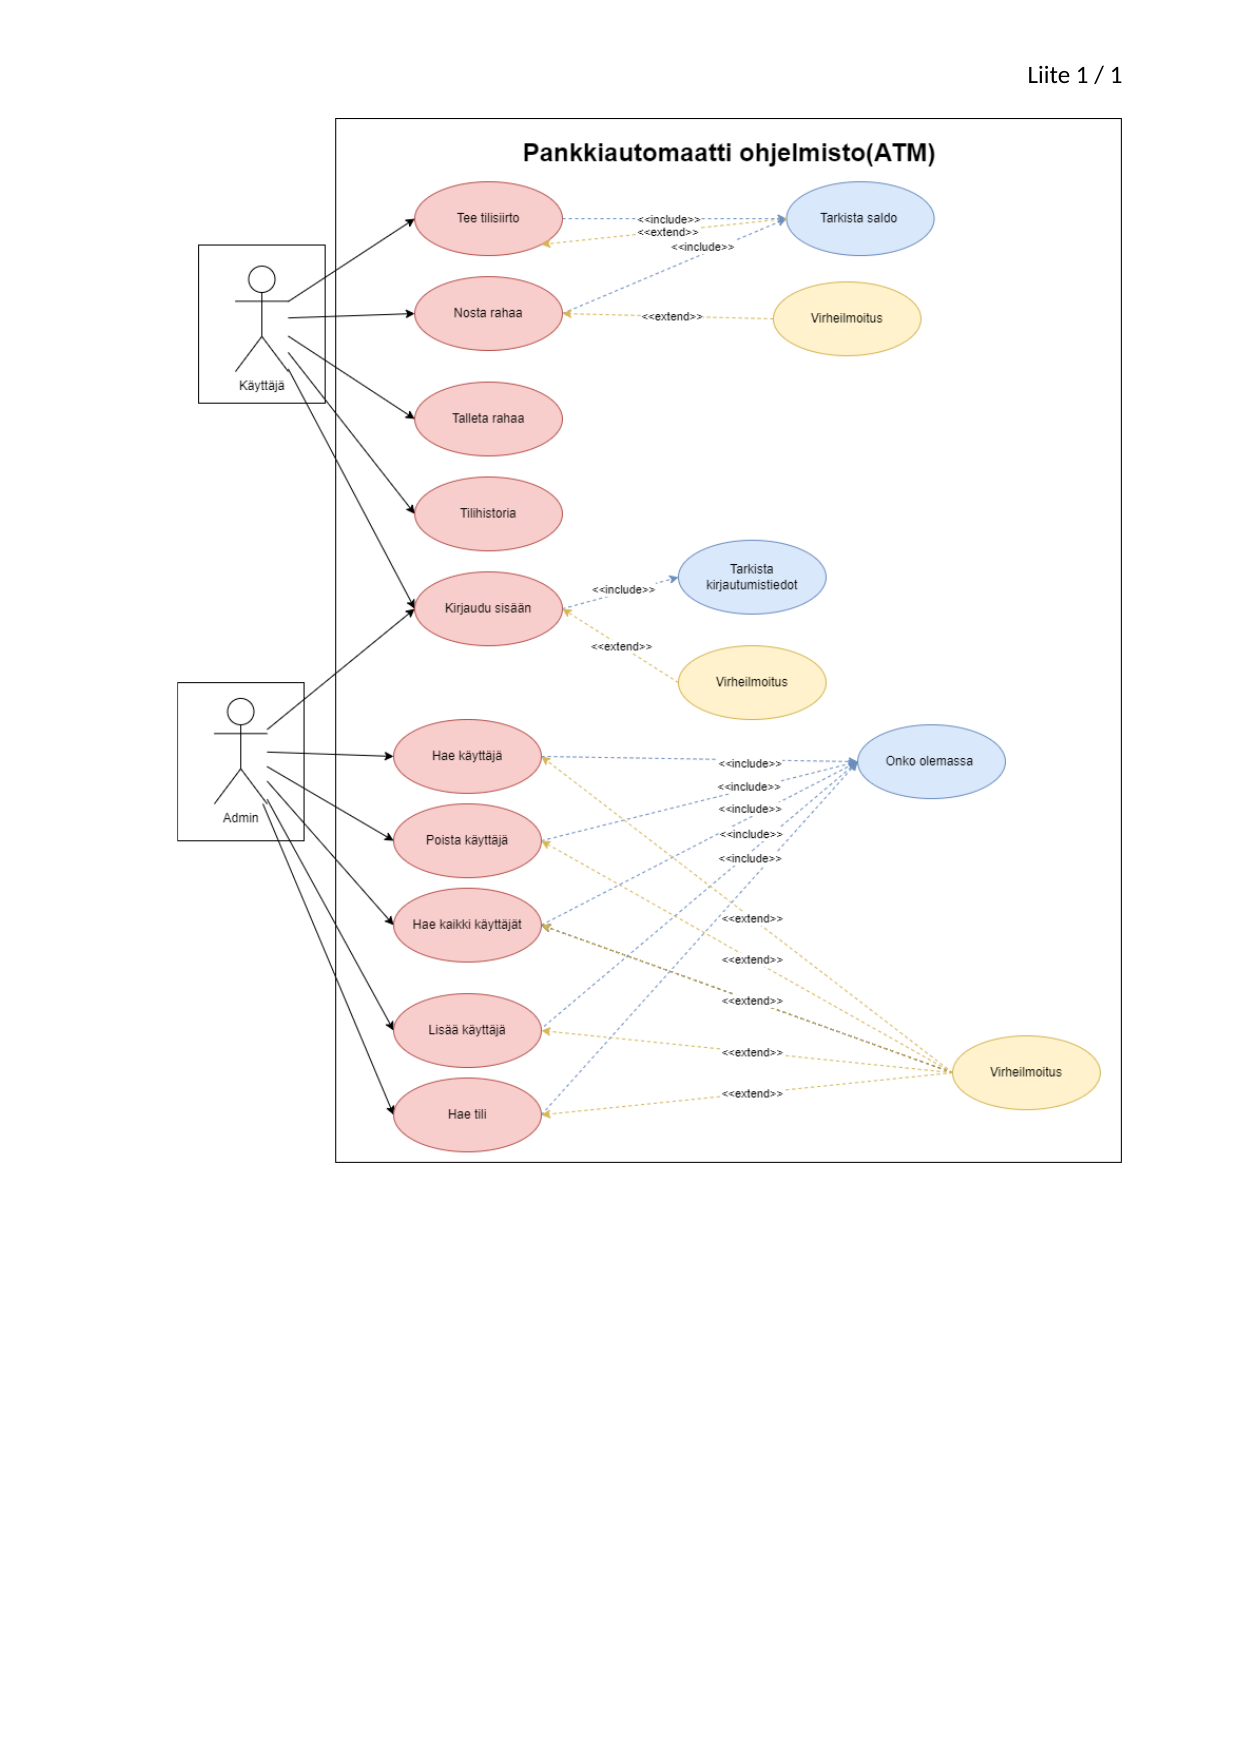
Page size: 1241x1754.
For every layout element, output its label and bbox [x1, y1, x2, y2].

picture [177, 118, 1123, 1164]
